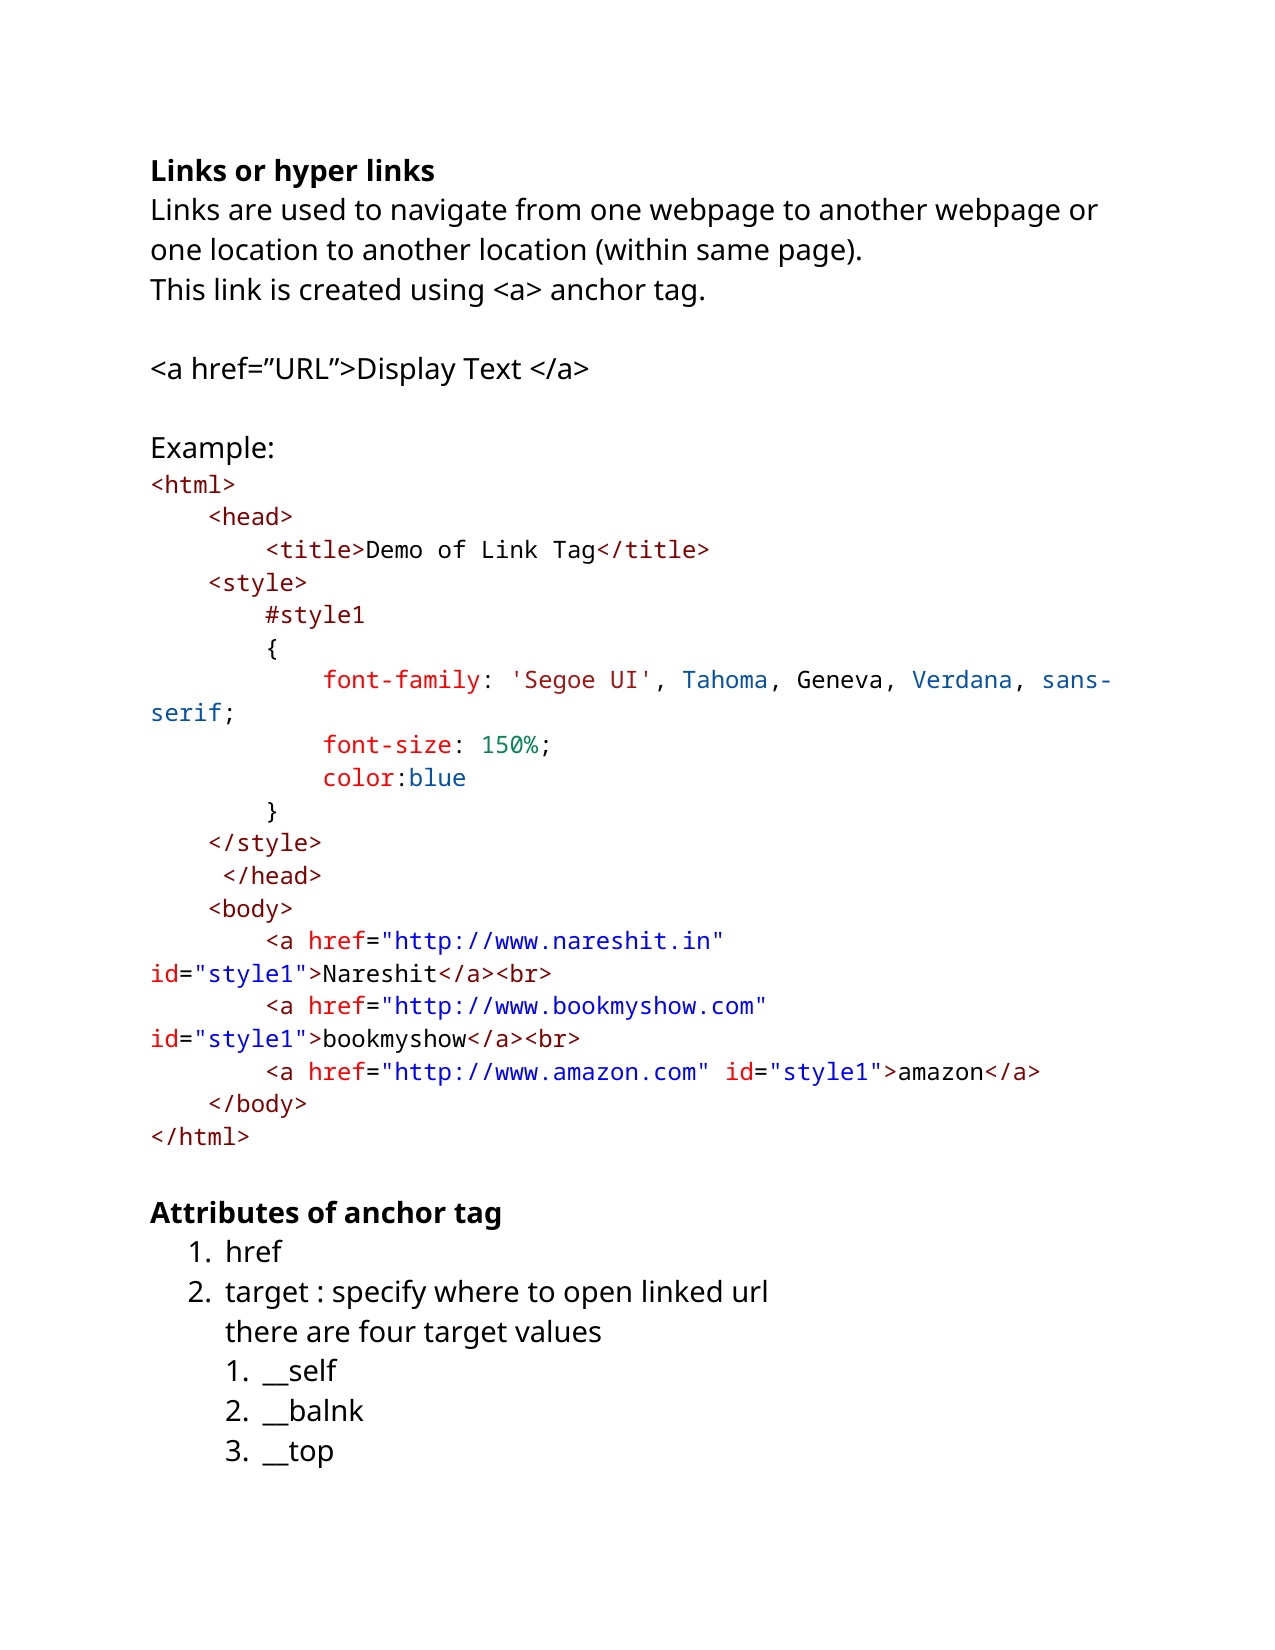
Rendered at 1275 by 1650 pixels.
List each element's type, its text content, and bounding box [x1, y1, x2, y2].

text there are four target values [225, 1311, 1125, 1351]
text font-size: 150%; [150, 728, 1125, 761]
list href [187, 1232, 1125, 1271]
text <body> [150, 891, 1125, 924]
text Links are used to navigate from one webpage to another webpage or one location to another location (within same page). [150, 190, 1125, 269]
text <a href="http://www.amazon.com" id="style1">amazon</a> [150, 1054, 1125, 1087]
text Example: [150, 428, 1125, 467]
text </html> [150, 1119, 1125, 1152]
text Attributes of anchor tag [150, 1192, 1125, 1232]
text This link is created using <a> anchor tag. [150, 269, 1125, 309]
text <a href="http://www.bookmyshow.com" id="style1">bookmyshow</a><br> [150, 989, 1125, 1054]
text </head> [150, 859, 1125, 891]
text <a href=”URL”>Display Text </a> [150, 348, 1125, 388]
text { [150, 631, 1125, 663]
text <head> [150, 500, 1125, 533]
text #style1 [150, 598, 1125, 631]
text </body> [150, 1087, 1125, 1119]
list __balnk [225, 1390, 1125, 1430]
list __self [225, 1351, 1125, 1390]
text Links or hyper links [150, 150, 1125, 190]
text <html> [150, 467, 1125, 500]
list __top [225, 1430, 1125, 1470]
text <title>Demo of Link Tag</title> [150, 533, 1125, 565]
text } [150, 793, 1125, 826]
list target : specify where to open linked url [187, 1271, 1125, 1311]
text font-family: 'Segoe UI', Tahoma, Geneva, Verdana, sans-serif; [150, 663, 1125, 728]
text </style> [150, 826, 1125, 859]
text <a href="http://www.nareshit.in" id="style1">Nareshit</a><br> [150, 924, 1125, 989]
text color:blue [150, 761, 1125, 793]
text <style> [150, 565, 1125, 598]
